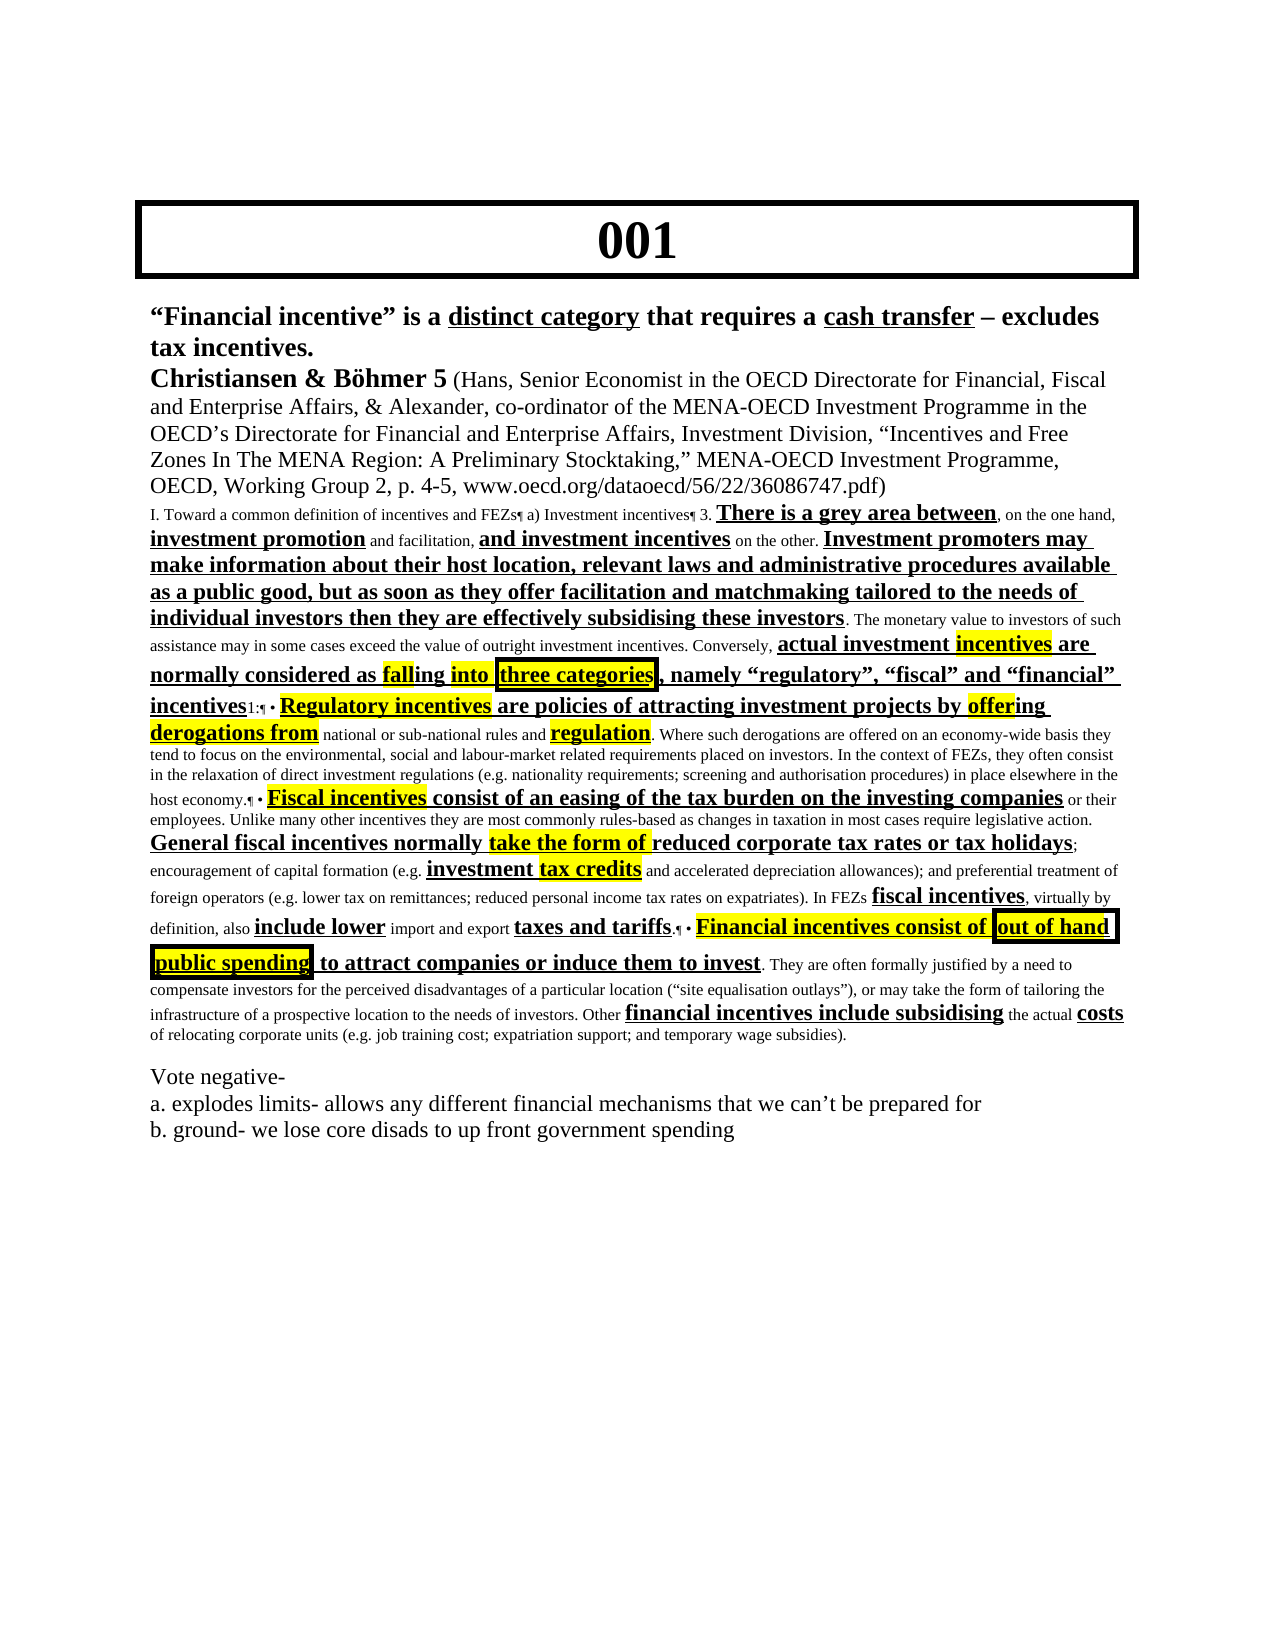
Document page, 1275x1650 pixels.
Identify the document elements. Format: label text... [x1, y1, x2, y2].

subtitle “Financial incentive” is a distinct category that requires a cash transfer – excludes tax incentives. [150, 300, 1125, 362]
subtitle 001 [142, 206, 1133, 273]
text a. explodes limits- allows any different financial mechanisms that we can’t be prepared for [150, 1090, 1125, 1116]
text Christiansen & Böhmer 5 (Hans, Senior Economist in the OECD Directorate for Financial, Fiscal and Enterprise Affairs, & Alexander, co-ordinator of the MENA-OECD Investment Programme in the OECD’s Directorate for Financial and Enterprise Affairs, Investment Division, “Incentives and Free Zones In The MENA Region: A Preliminary Stocktaking,” MENA-OECD Investment Programme, OECD, Working Group 2, p. 4-5, www.oecd.org/dataoecd/56/22/36086747.pdf) [150, 362, 1125, 499]
text I. Toward a common definition of incentives and FEZs¶ a) Investment incentives¶ 3. There is a grey area between, on the one hand, investment promotion and facilitation, and investment incentives on the other. Investment promoters may make information about their host location, relevant laws and administrative procedures available as a public good, but as soon as they offer facilitation and matchmaking tailored to the needs of individual investors then they are effectively subsidising these investors. The monetary value to investors of such assistance may in some cases exceed the value of outright investment incentives. Conversely, actual investment incentives are normally considered as falling into three categories, namely “regulatory”, “fiscal” and “financial” incentives1:¶ • Regulatory incentives are policies of attracting investment projects by offering derogations from national or sub-national rules and regulation. Where such derogations are offered on an economy-wide basis they tend to focus on the environmental, social and labour-market related requirements placed on investors. In the context of FEZs, they often consist in the relaxation of direct investment regulations (e.g. nationality requirements; screening and authorisation procedures) in place elsewhere in the host economy.¶ • Fiscal incentives consist of an easing of the tax burden on the investing companies or their employees. Unlike many other incentives they are most commonly rules-based as changes in taxation in most cases require legislative action. General fiscal incentives normally take the form of reduced corporate tax rates or tax holidays; encouragement of capital formation (e.g. investment tax credits and accelerated depreciation allowances); and preferential treatment of foreign operators (e.g. lower tax on remittances; reduced personal income tax rates on expatriates). In FEZs fiscal incentives, virtually by definition, also include lower import and export taxes and tariffs.¶ • Financial incentives consist of out of hand public spending to attract companies or induce them to invest. They are often formally justified by a need to compensate investors for the perceived disadvantages of a particular location (“site equalisation outlays”), or may take the form of tailoring the infrastructure of a prospective location to the needs of investors. Other financial incentives include subsidising the actual costs of relocating corporate units (e.g. job training cost; expatriation support; and temporary wage subsidies). [150, 499, 1125, 1044]
text Vote negative- [150, 1063, 1125, 1090]
text b. ground- we lose core disads to up front government spending [150, 1116, 1125, 1142]
